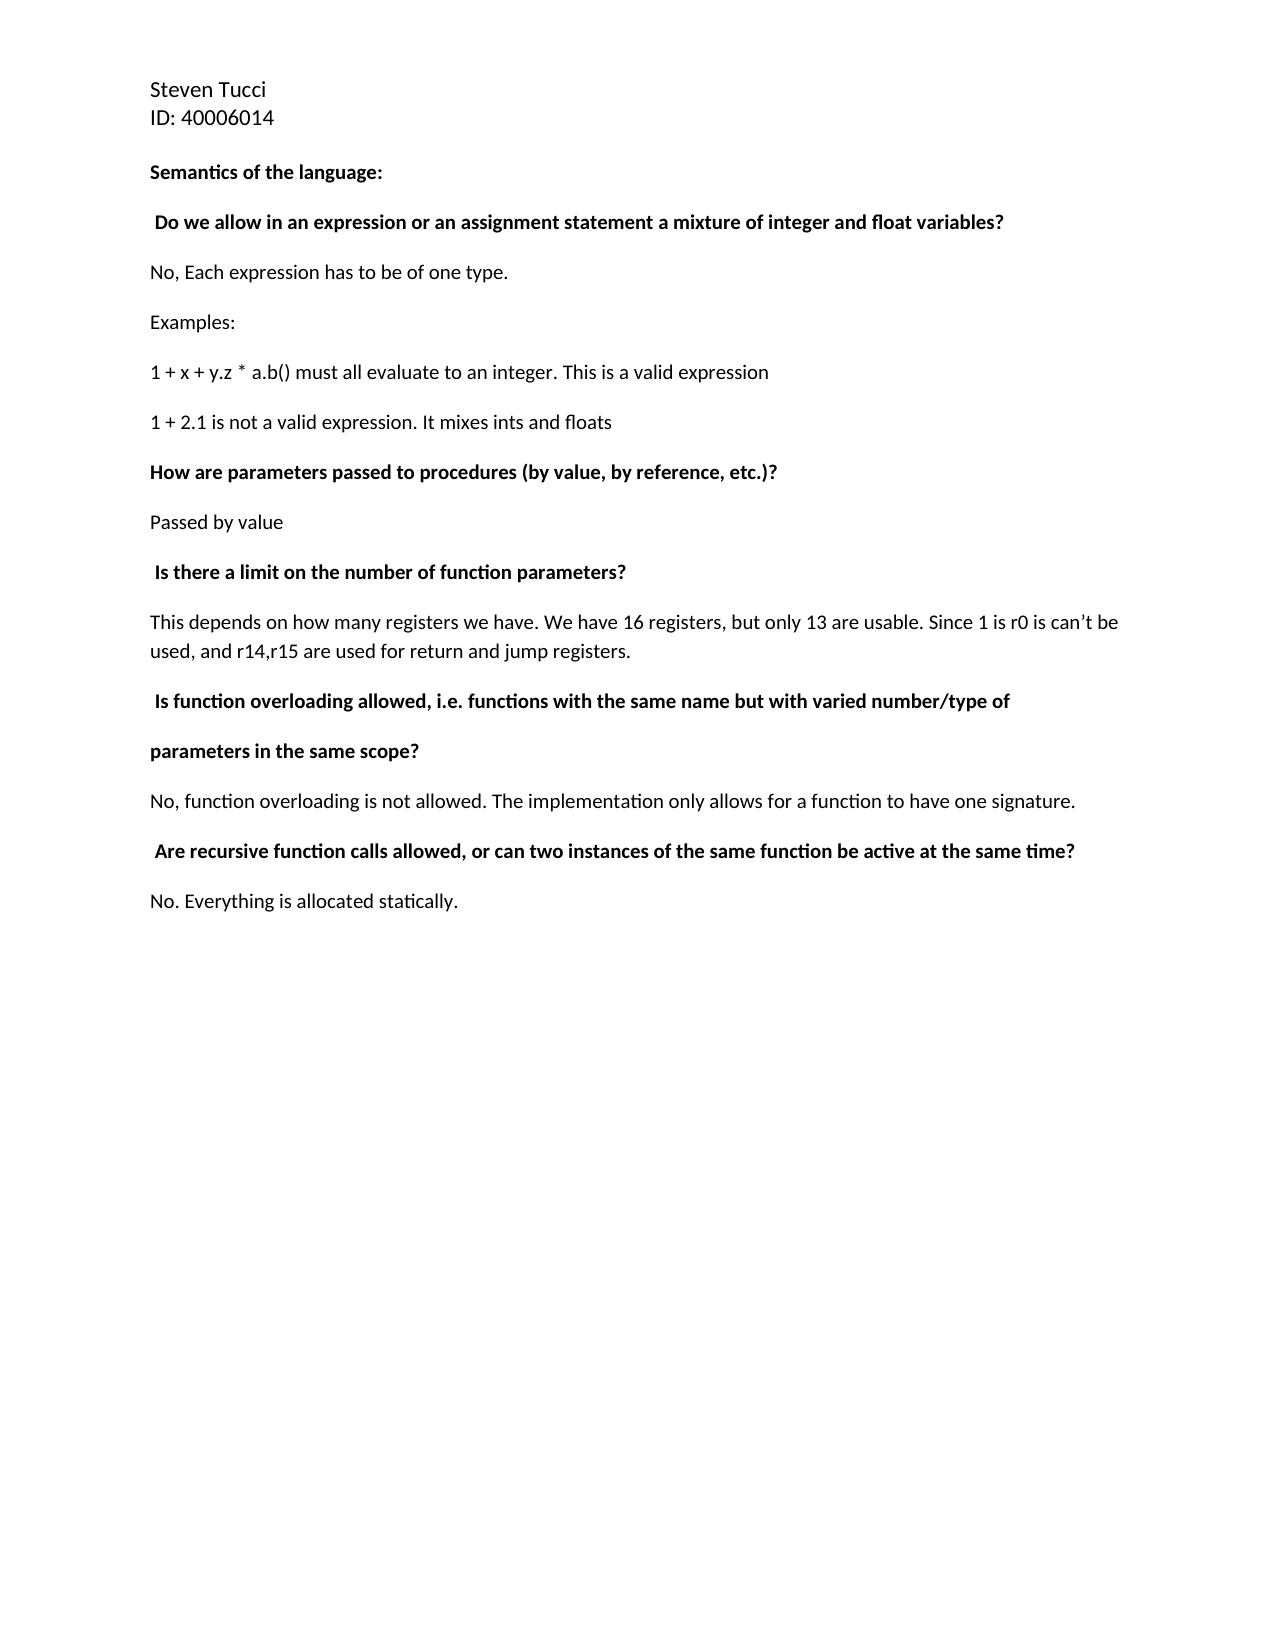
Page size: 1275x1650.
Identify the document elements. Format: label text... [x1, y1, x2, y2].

text This depends on how many registers we have. We have 16 registers, but only 13 are usable. Since 1 is r0 is can’t be used, and r14,r15 are used for return and jump registers. [150, 609, 1125, 664]
text No. Everything is allocated statically. [150, 888, 1125, 914]
text Examples: [150, 309, 1125, 334]
text Passed by value [150, 509, 1125, 534]
text Do we allow in an expression or an assignment statement a mixture of integer and float variables? [150, 209, 1125, 234]
text Are recursive function calls allowed, or can two instances of the same function be active at the same time? [150, 838, 1125, 864]
text Is there a limit on the number of function parameters? [150, 559, 1125, 584]
text 1 + x + y.z * a.b() must all evaluate to an integer. This is a valid expression [150, 359, 1125, 384]
text Is function overloading allowed, i.e. functions with the same name but with varied number/type of [150, 688, 1125, 714]
text Semantics of the language: [150, 159, 1125, 184]
text 1 + 2.1 is not a valid expression. It mixes ints and floats [150, 409, 1125, 434]
text No, function overloading is not allowed. The implementation only allows for a function to have one signature. [150, 788, 1125, 814]
text parameters in the same scope? [150, 738, 1125, 764]
text How are parameters passed to procedures (by value, by reference, etc.)? [150, 459, 1125, 484]
text No, Each expression has to be of one type. [150, 259, 1125, 284]
